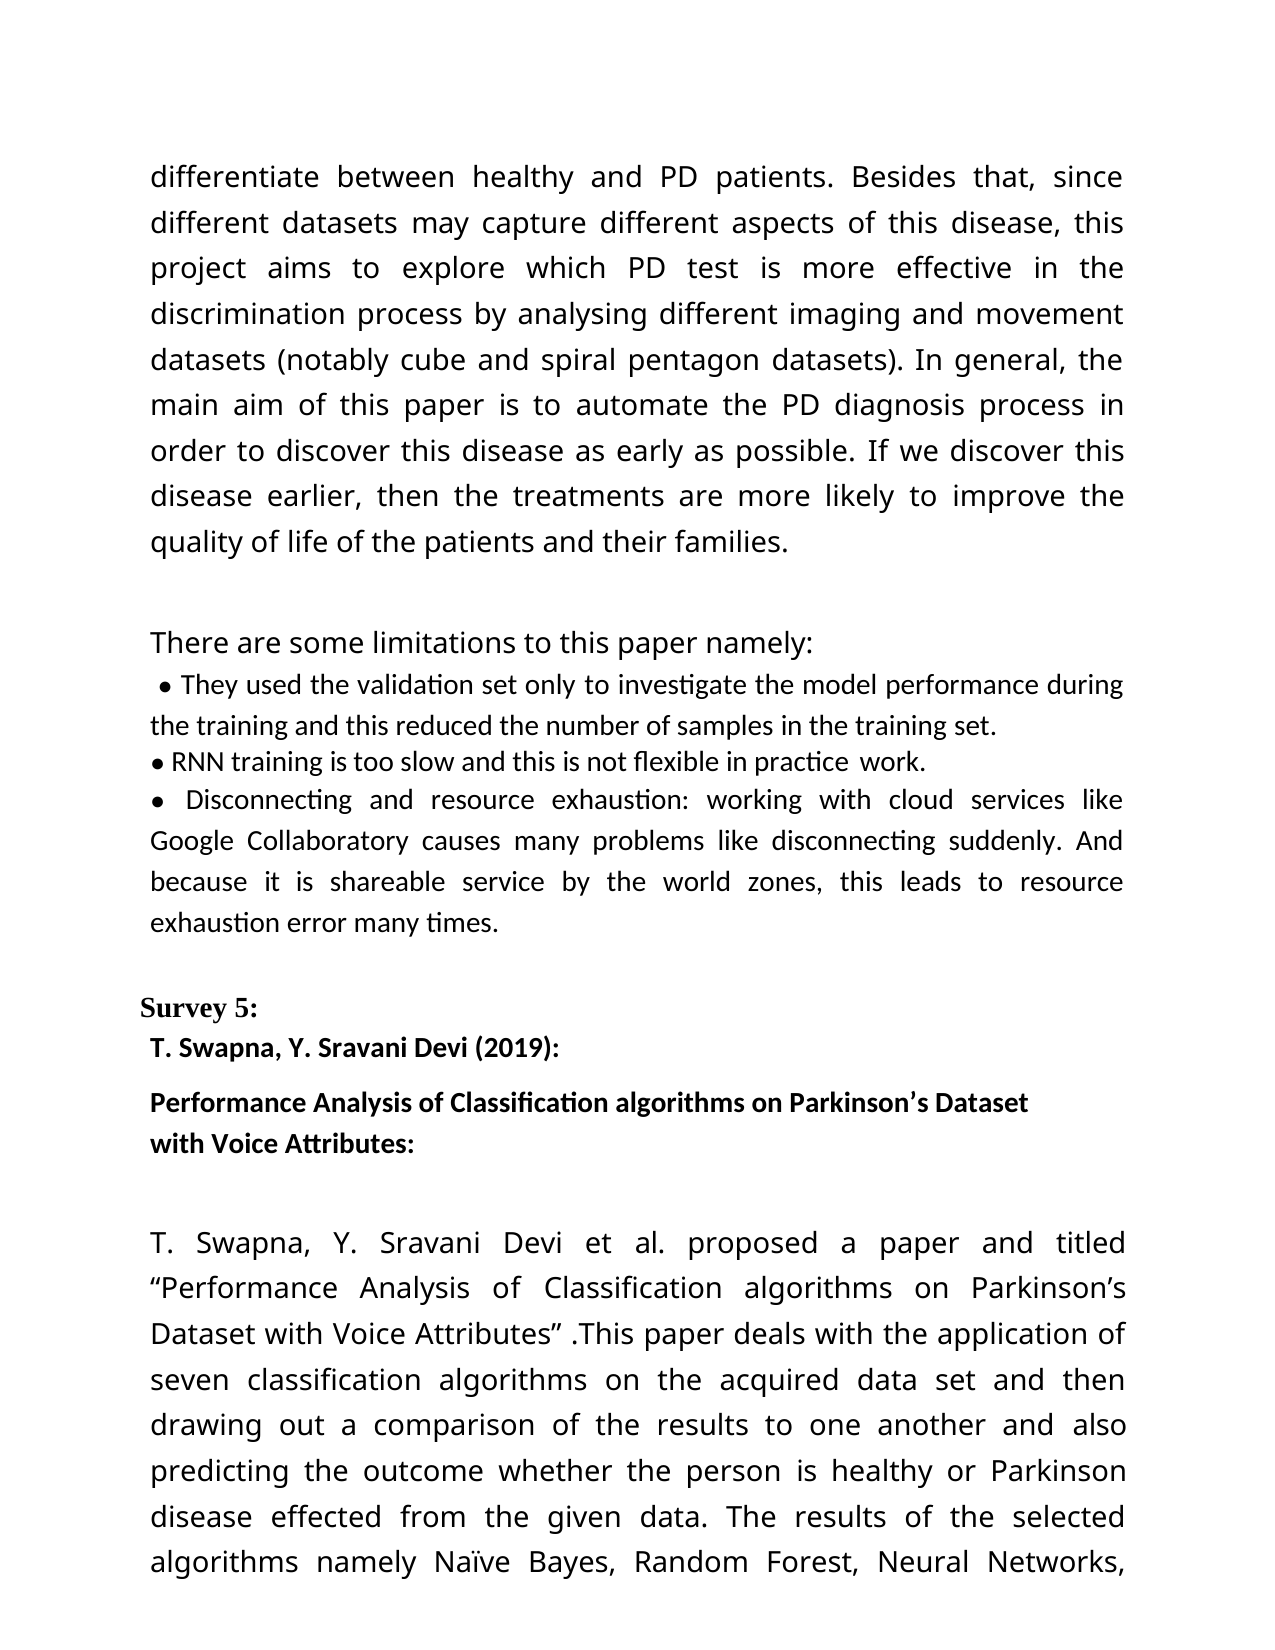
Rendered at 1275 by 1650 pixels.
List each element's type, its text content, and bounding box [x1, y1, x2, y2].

text Performance Analysis of Classification algorithms on Parkinson’s Dataset with Voice Attributes: [150, 1084, 1072, 1160]
list RNN training is too slow and this is not flexible in practice work. [150, 748, 1137, 777]
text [150, 156, 1125, 561]
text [150, 1222, 1127, 1581]
subtitle Survey 5: [139, 990, 1137, 1024]
text T. Swapna, Y. Sravani Devi (2019): [150, 1029, 1137, 1064]
list Disconnecting and resource exhaustion: working with cloud services like Google Collaboratory causes many problems like disconnecting suddenly. And because it is shareable service by the world zones, this leads to resource exhaustion error many times. [150, 781, 1125, 939]
text There are some limitations to this paper namely: [150, 622, 1137, 662]
list They used the validation set only to investigate the model performance during the training and this reduced the number of samples in the training set. [150, 666, 1124, 743]
